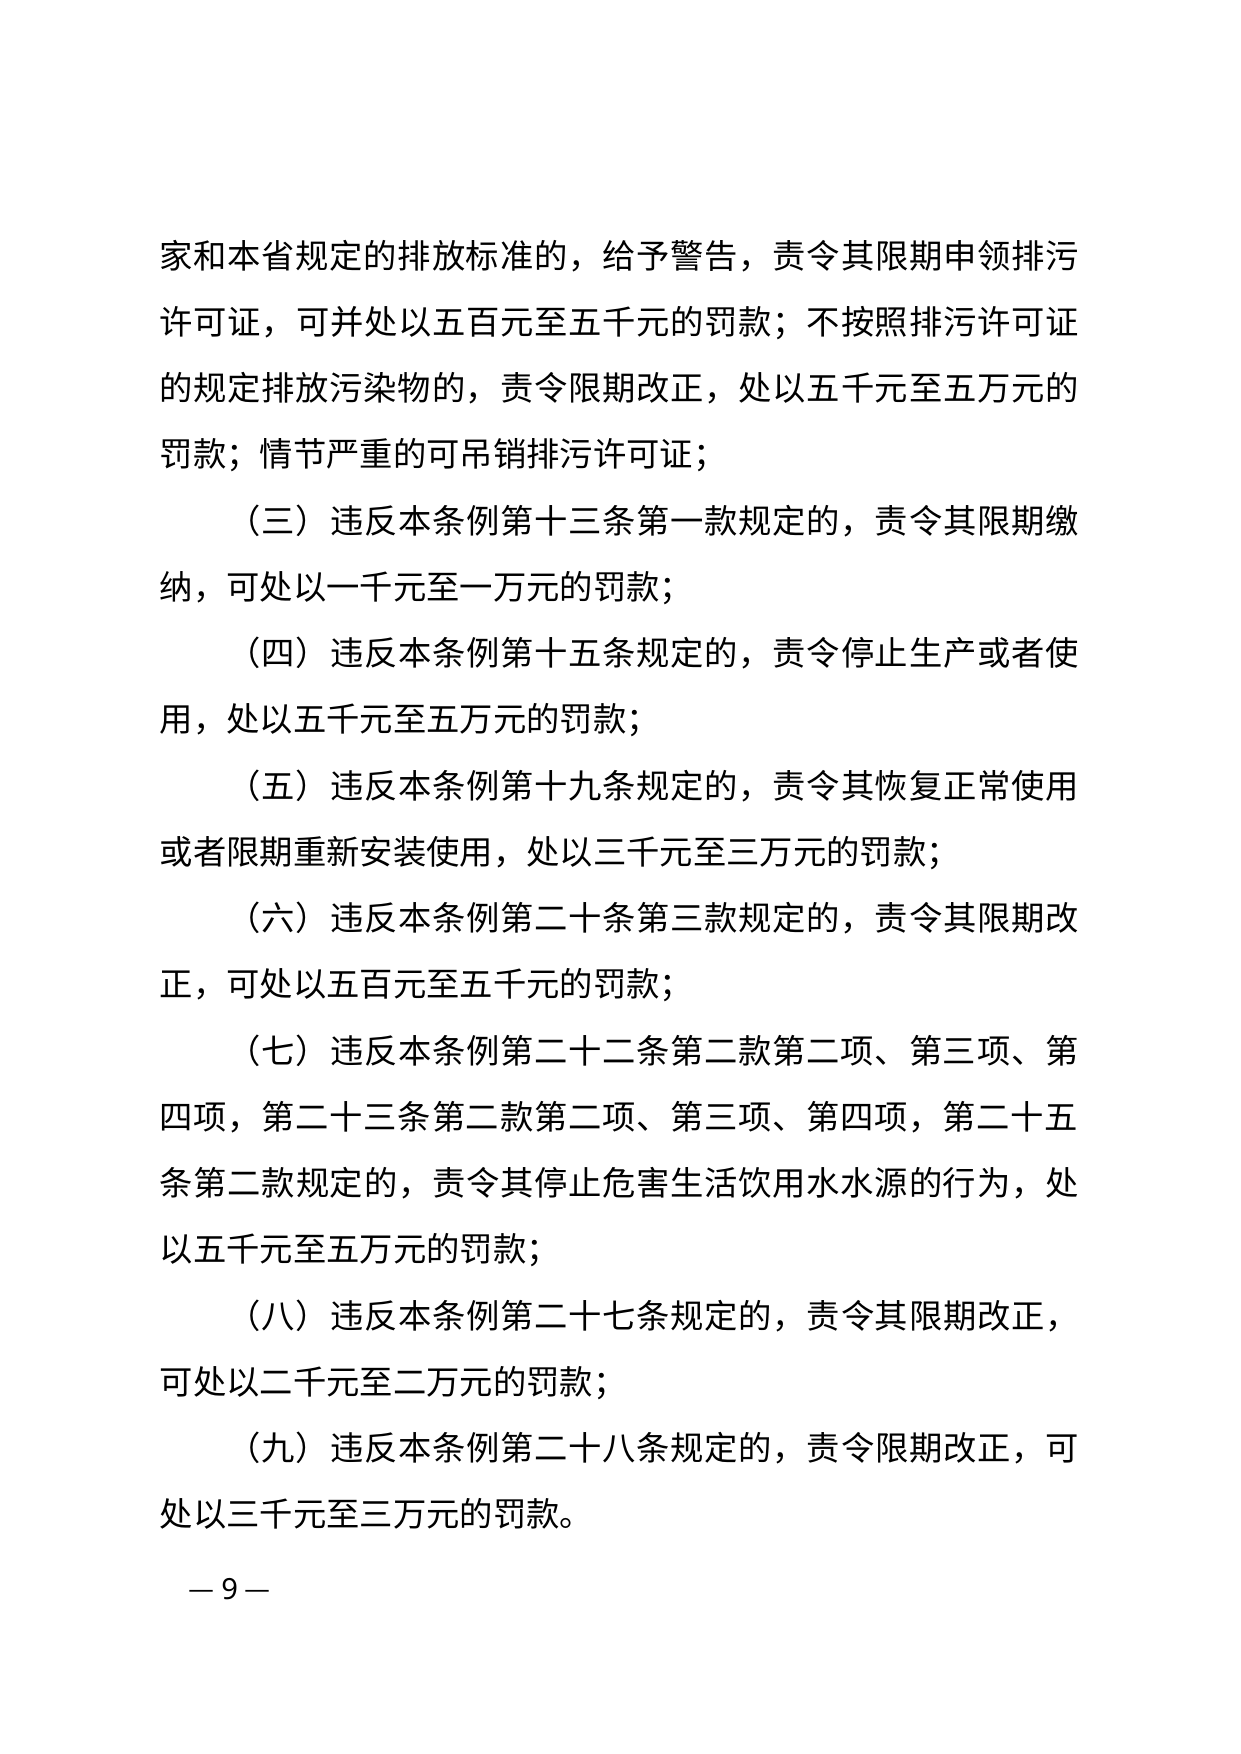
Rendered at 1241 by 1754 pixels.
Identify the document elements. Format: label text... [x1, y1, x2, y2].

text （五）违反本条例第十九条规定的，责令其恢复正常使用或者限期重新安装使用，处以三千元至三万元的罚款； [159, 750, 1081, 883]
text （七）违反本条例第二十二条第二款第二项、第三项、第四项，第二十三条第二款第二项、第三项、第四项，第二十五条第二款规定的，责令其停止危害生活饮用水水源的行为，处以五千元至五万元的罚款； [159, 1015, 1081, 1280]
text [159, 220, 1081, 485]
text （四）违反本条例第十五条规定的，责令停止生产或者使用，处以五千元至五万元的罚款； [159, 618, 1081, 750]
text （八）违反本条例第二十七条规定的，责令其限期改正，可处以二千元至二万元的罚款； [159, 1280, 1081, 1413]
text （三）违反本条例第十三条第一款规定的，责令其限期缴纳，可处以一千元至一万元的罚款； [159, 485, 1081, 618]
text （六）违反本条例第二十条第三款规定的，责令其限期改正，可处以五百元至五千元的罚款； [159, 883, 1081, 1015]
text （九）违反本条例第二十八条规定的，责令限期改正，可处以三千元至三万元的罚款。 [159, 1413, 1081, 1545]
